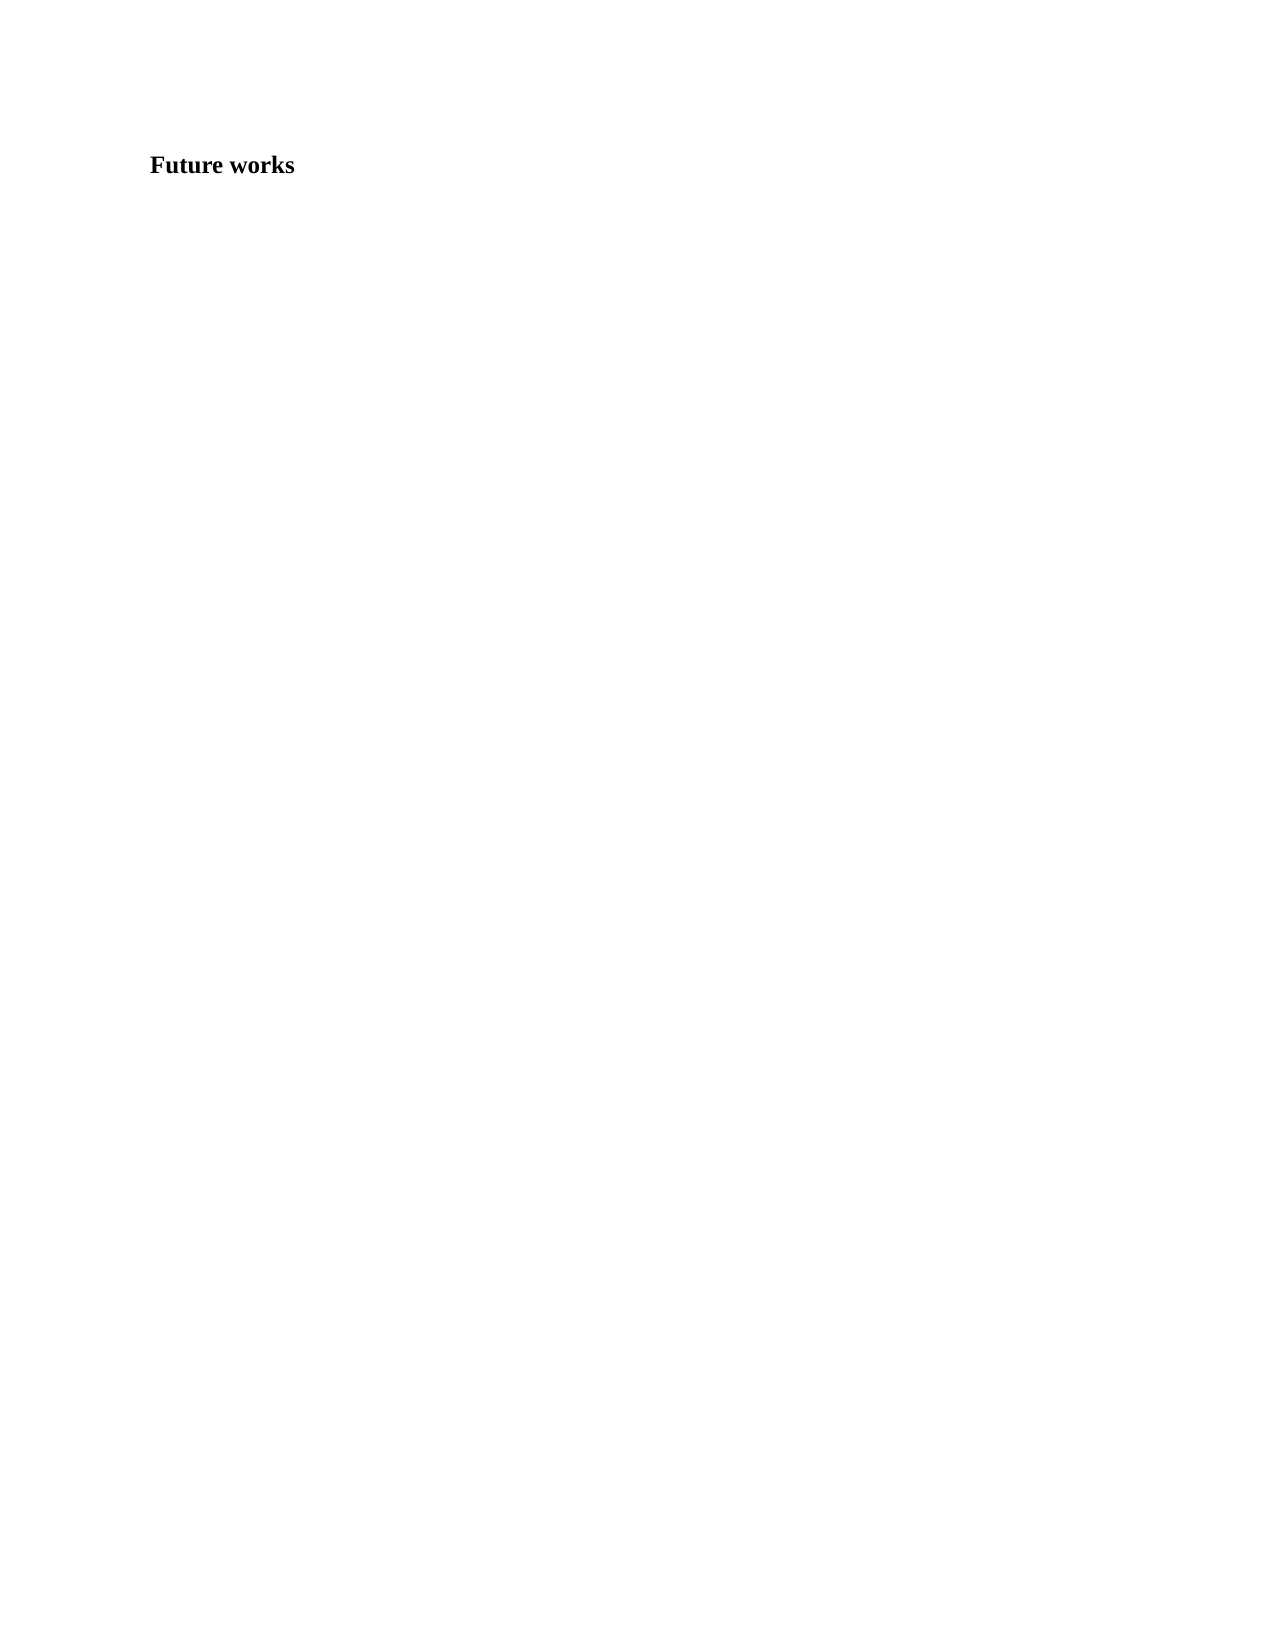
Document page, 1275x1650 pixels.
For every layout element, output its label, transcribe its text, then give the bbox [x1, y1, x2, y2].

text Future works [150, 150, 1125, 179]
